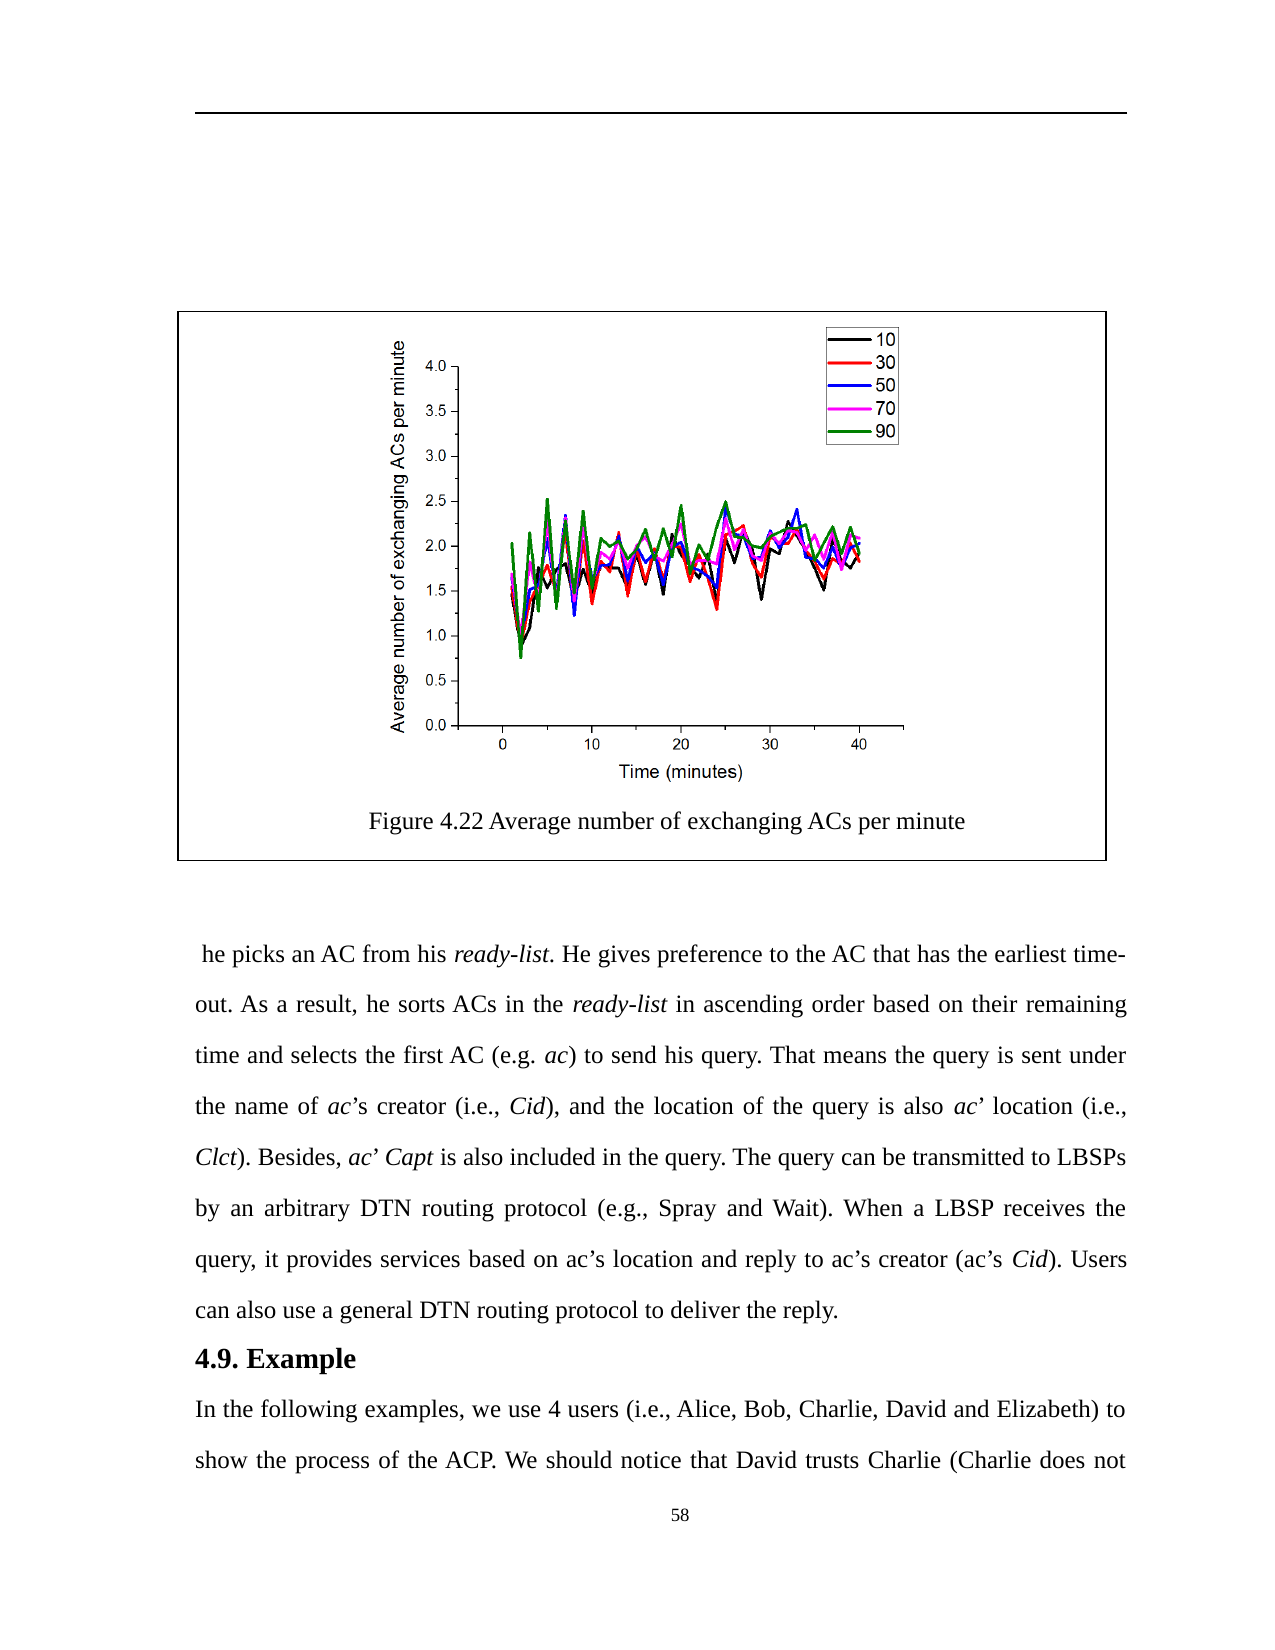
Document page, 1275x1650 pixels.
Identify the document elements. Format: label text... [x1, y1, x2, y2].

picture [375, 319, 909, 792]
subtitle Example [195, 1341, 1127, 1375]
